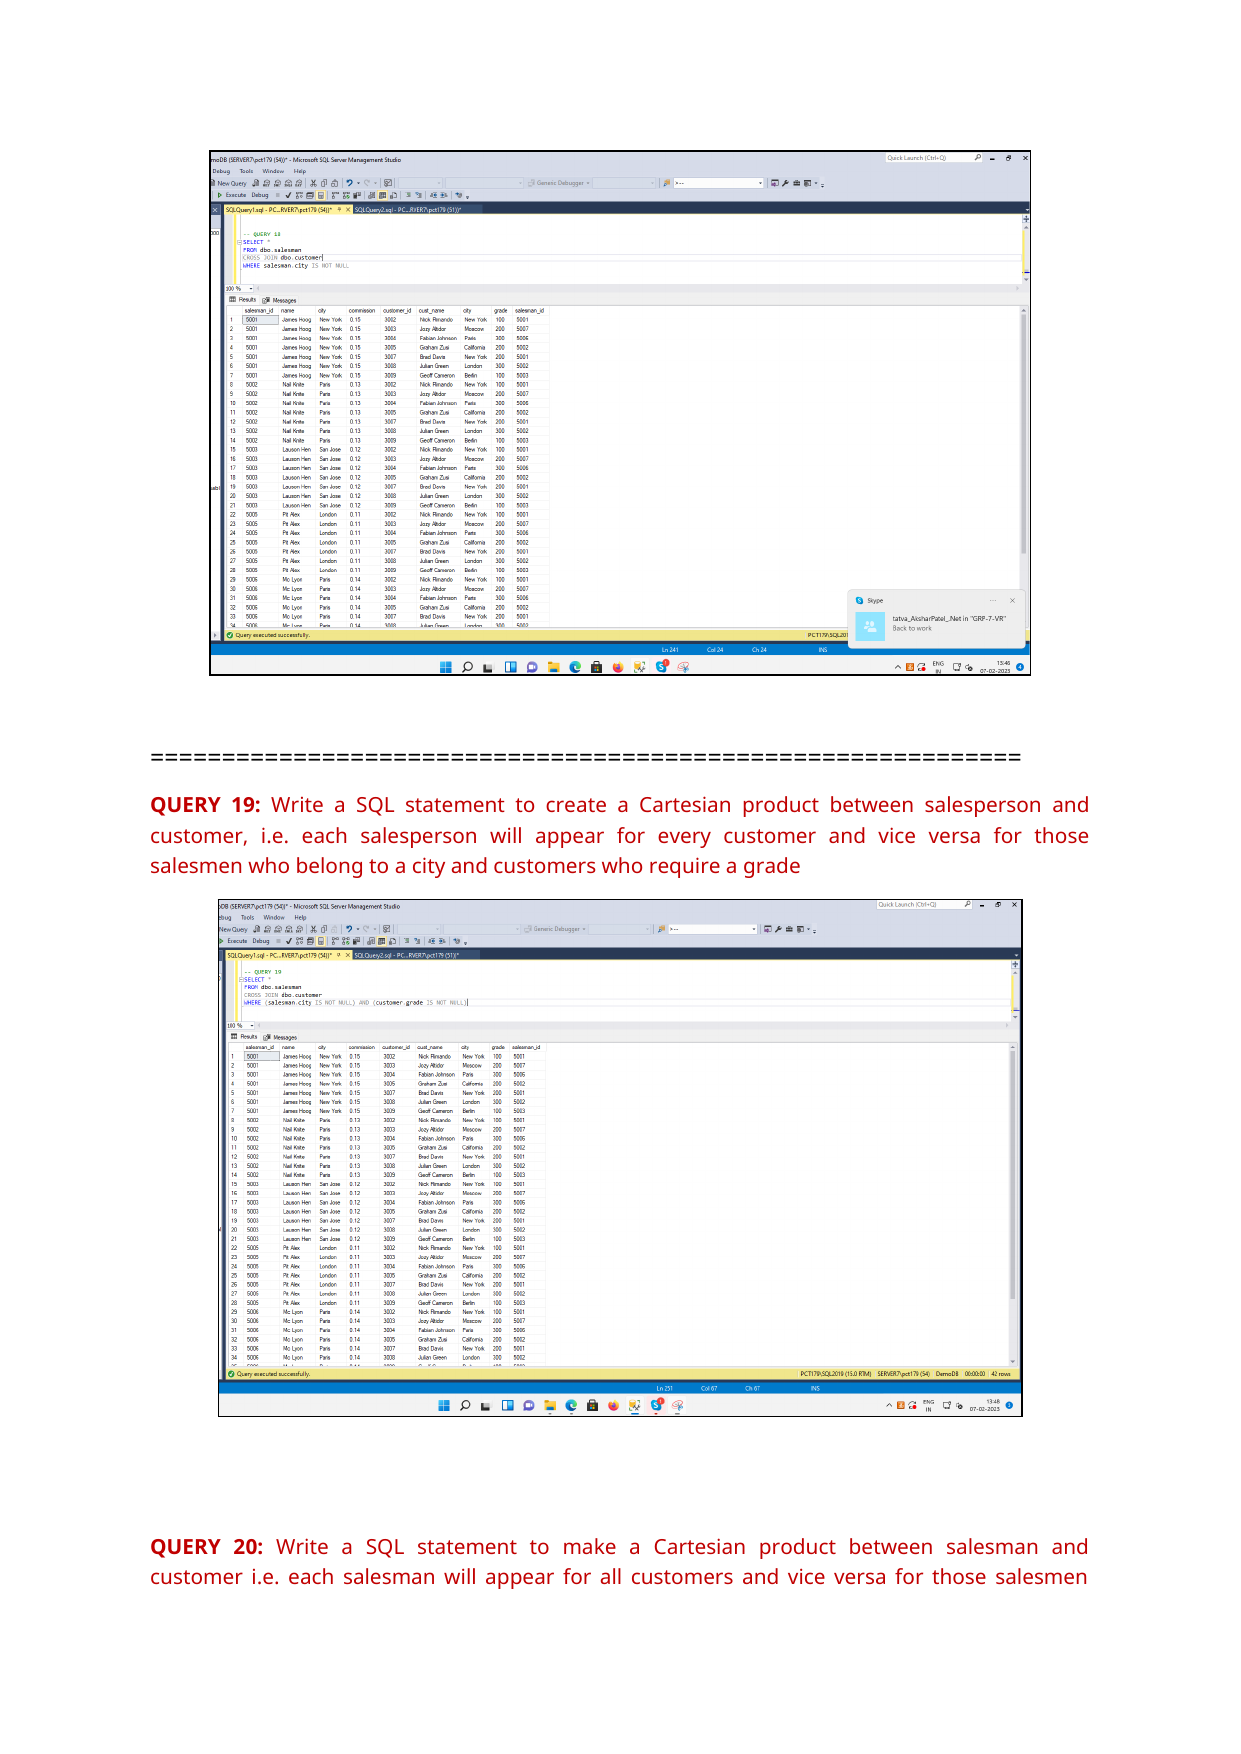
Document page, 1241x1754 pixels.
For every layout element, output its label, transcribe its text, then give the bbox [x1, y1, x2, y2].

text QUERY 19: Write a SQL statement to create a Cartesian product between salesperson and customer, i.e. each salesperson will appear for every customer and vice versa for those salesmen who belong to a city and customers who require a grade [150, 790, 1090, 880]
text ============================================================= [150, 739, 1090, 773]
